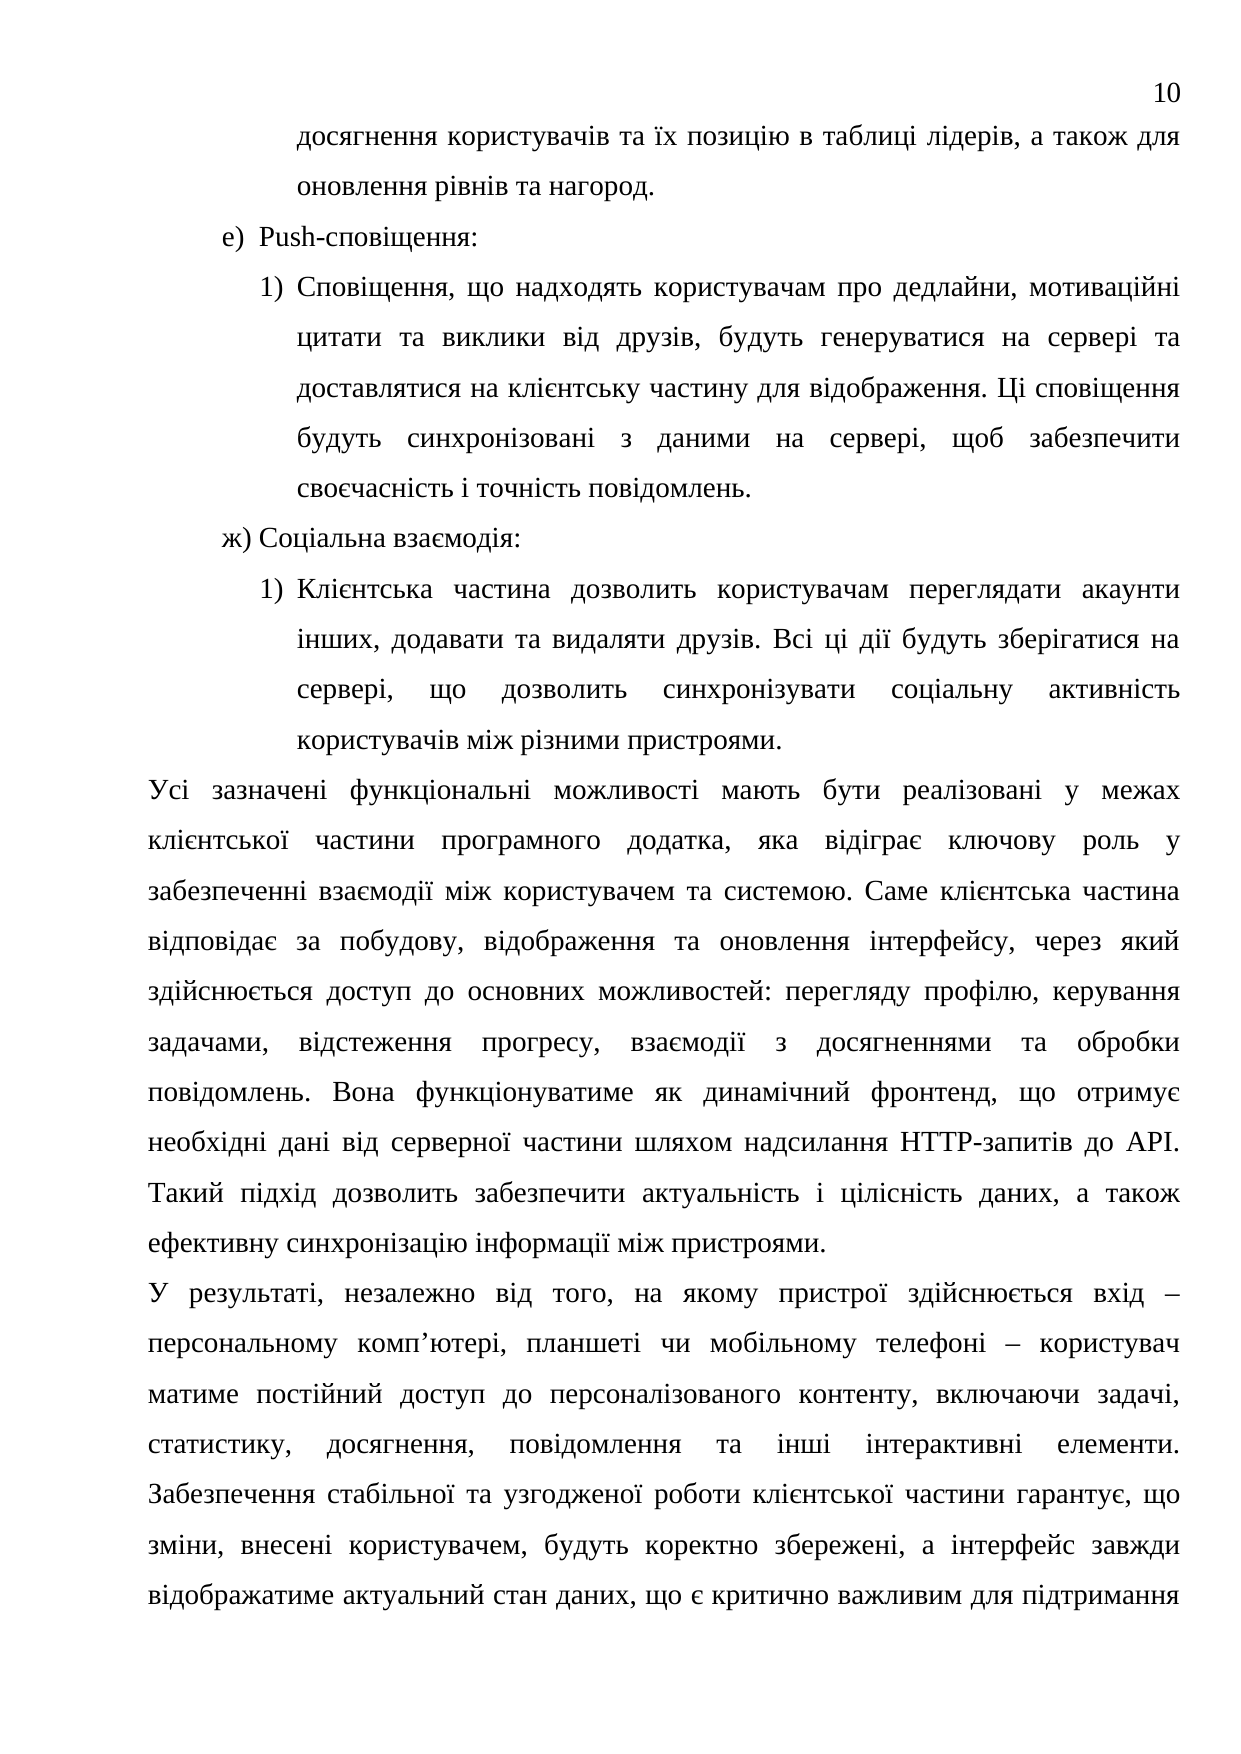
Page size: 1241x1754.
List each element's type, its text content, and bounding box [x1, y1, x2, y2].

list Соціальна взаємодія: [222, 521, 1181, 554]
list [259, 118, 1181, 202]
list Push-сповіщення: [222, 219, 1181, 252]
text Усі зазначені функціональні можливості мають бути реалізовані у межах клієнтської частини програмного додатка, яка відіграє ключову роль у забезпеченні взаємодії між користувачем та системою. Саме клієнтська частина відповідає за побудову, відображення та оновлення інтерфейсу, через який здійснюється доступ до основних можливостей: перегляду профілю, керування задачами, відстеження прогресу, взаємодії з досягненнями та обробки повідомлень. Вона функціонуватиме як динамічний фронтенд, що отримує необхідні дані від серверної частини шляхом надсилання HTTP-запитів до API. Такий підхід дозволить забезпечити актуальність і цілісність даних, а також ефективну синхронізацію інформації між пристроями. [148, 772, 1181, 1258]
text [148, 1275, 1181, 1611]
list Сповіщення, що надходять користувачам про дедлайни, мотиваційні цитати та виклики від друзів, будуть генеруватися на сервері та доставлятися на клієнтську частину для відображення. Ці сповіщення будуть синхронізовані з даними на сервері, щоб забезпечити своєчасність і точність повідомлень. [259, 269, 1181, 504]
list Клієнтська частина дозволить користувачам переглядати акаунти інших, додавати та видаляти друзів. Всі ці дії будуть зберігатися на сервері, що дозволить синхронізувати соціальну активність користувачів між різними пристроями. [259, 571, 1181, 755]
